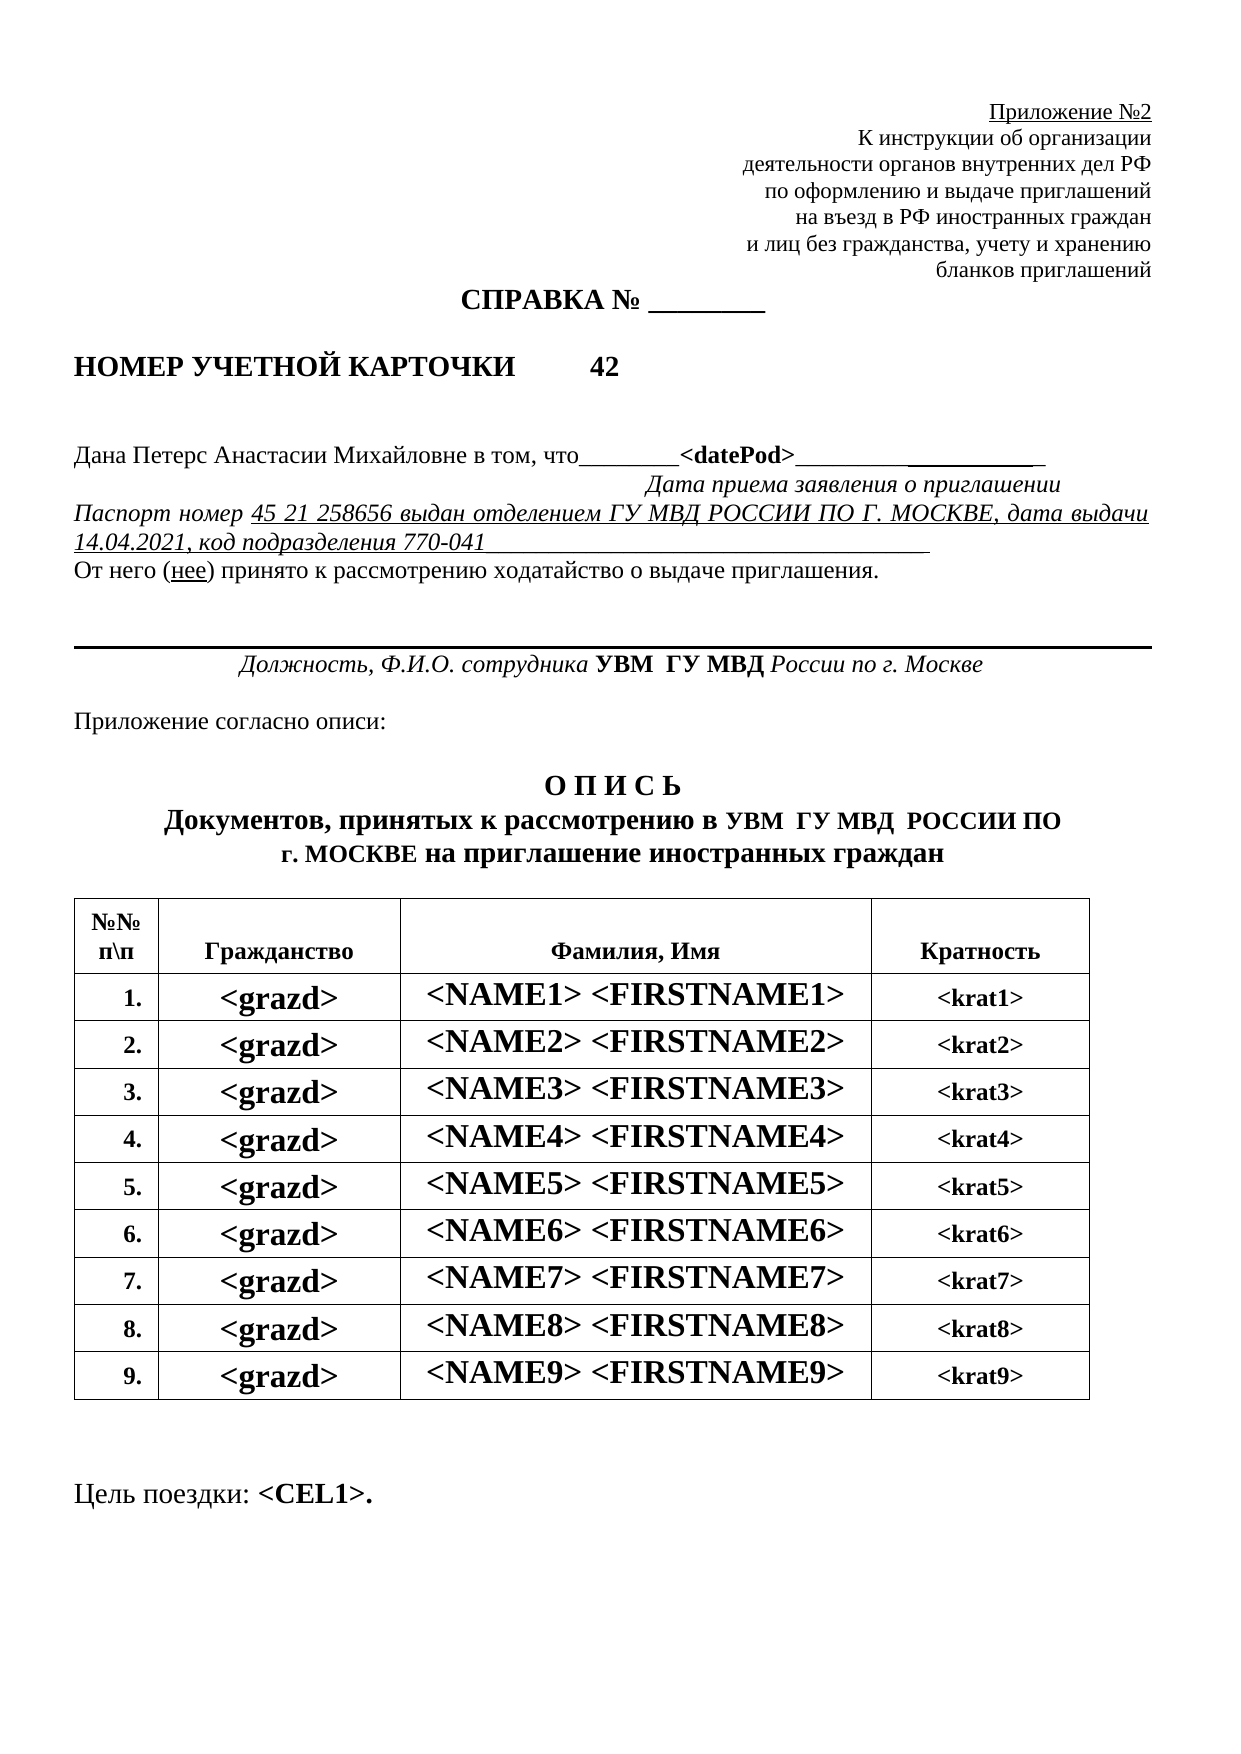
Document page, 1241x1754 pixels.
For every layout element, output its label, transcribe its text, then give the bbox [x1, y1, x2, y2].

table_cell <krat4> [872, 1116, 1089, 1162]
table_cell <grazd> [159, 1163, 400, 1209]
text К инструкции об организации [74, 124, 1152, 151]
table_cell <NAME1> <FIRSTNAME1> [401, 974, 871, 1020]
text Паспорт номер 45 21 258656 выдан отделением ГУ МВД РОССИИ ПО Г. МОСКВЕ, дата выдачи 14.04.2021, код подразделения 770-041___________________________________ [74, 498, 1152, 555]
text Приложение №2 [74, 98, 1152, 124]
text О П И С Ь [74, 768, 1152, 802]
table_header Кратность [872, 899, 1089, 973]
text деятельности органов внутренних дел РФ [74, 151, 1152, 177]
text СПРАВКА № ________ [74, 282, 1152, 316]
text Цель поездки: <CEL1>. [74, 1477, 1162, 1510]
table_cell <grazd> [159, 974, 400, 1020]
text Документов, принятых к рассмотрению в УВМ ГУ МВД РОССИИ ПО [74, 802, 1152, 836]
table_cell <NAME4> <FIRSTNAME4> [401, 1116, 871, 1162]
table_cell [75, 1021, 158, 1067]
table_cell <NAME6> <FIRSTNAME6> [401, 1210, 871, 1257]
text бланков приглашений [74, 256, 1152, 282]
table_cell <grazd> [159, 1305, 400, 1351]
table_cell <grazd> [159, 1021, 400, 1067]
table_cell <grazd> [159, 1069, 400, 1115]
table_header №№ п\п [75, 899, 158, 973]
table_cell <NAME5> <FIRSTNAME5> [401, 1163, 871, 1209]
text От него (нее) принято к рассмотрению ходатайство о выдаче приглашения. [74, 555, 1152, 584]
table_cell <krat9> [872, 1352, 1089, 1398]
table_cell <NAME2> <FIRSTNAME2> [401, 1021, 871, 1067]
text и лиц без гражданства, учету и хранению [74, 229, 1152, 256]
table_cell <grazd> [159, 1352, 400, 1398]
text Приложение согласно описи: [74, 706, 1152, 735]
table_cell <grazd> [159, 1258, 400, 1304]
table_cell <NAME7> <FIRSTNAME7> [401, 1258, 871, 1304]
table_cell [75, 1258, 158, 1304]
table_cell [75, 1163, 158, 1209]
table_cell [75, 1352, 158, 1398]
text Должность, Ф.И.О. сотрудника УВМ ГУ МВД России по г. Москве [74, 649, 1152, 677]
table_cell <krat6> [872, 1210, 1089, 1257]
table_cell <grazd> [159, 1116, 400, 1162]
text Дана Петерс Анастасии Михайловне в том, что________<datePod>____________________ [74, 440, 1152, 469]
table_header Фамилия, Имя [401, 899, 871, 973]
table_cell <krat2> [872, 1021, 1089, 1067]
table_cell [75, 1210, 158, 1257]
text НОМЕР УЧЕТНОЙ КАРТОЧКИ 42 [74, 349, 1152, 383]
text Дата приема заявления о приглашении [516, 469, 1152, 498]
table_cell <NAME9> <FIRSTNAME9> [401, 1352, 871, 1398]
table_cell <krat1> [872, 974, 1089, 1020]
table_cell <krat7> [872, 1258, 1089, 1304]
table_cell [75, 974, 158, 1020]
table_cell [75, 1069, 158, 1115]
table_cell <krat5> [872, 1163, 1089, 1209]
table_cell <NAME3> <FIRSTNAME3> [401, 1069, 871, 1115]
table_cell <krat8> [872, 1305, 1089, 1351]
text г. МОСКВЕ на приглашение иностранных граждан [74, 836, 1152, 869]
table_cell [75, 1116, 158, 1162]
table_header Гражданство [159, 899, 400, 973]
table_cell <krat3> [872, 1069, 1089, 1115]
table_cell [75, 1305, 158, 1351]
text по оформлению и выдаче приглашений [74, 177, 1152, 203]
table_cell <grazd> [159, 1210, 400, 1257]
table_cell <NAME8> <FIRSTNAME8> [401, 1305, 871, 1351]
text на въезд в РФ иностранных граждан [74, 203, 1152, 229]
